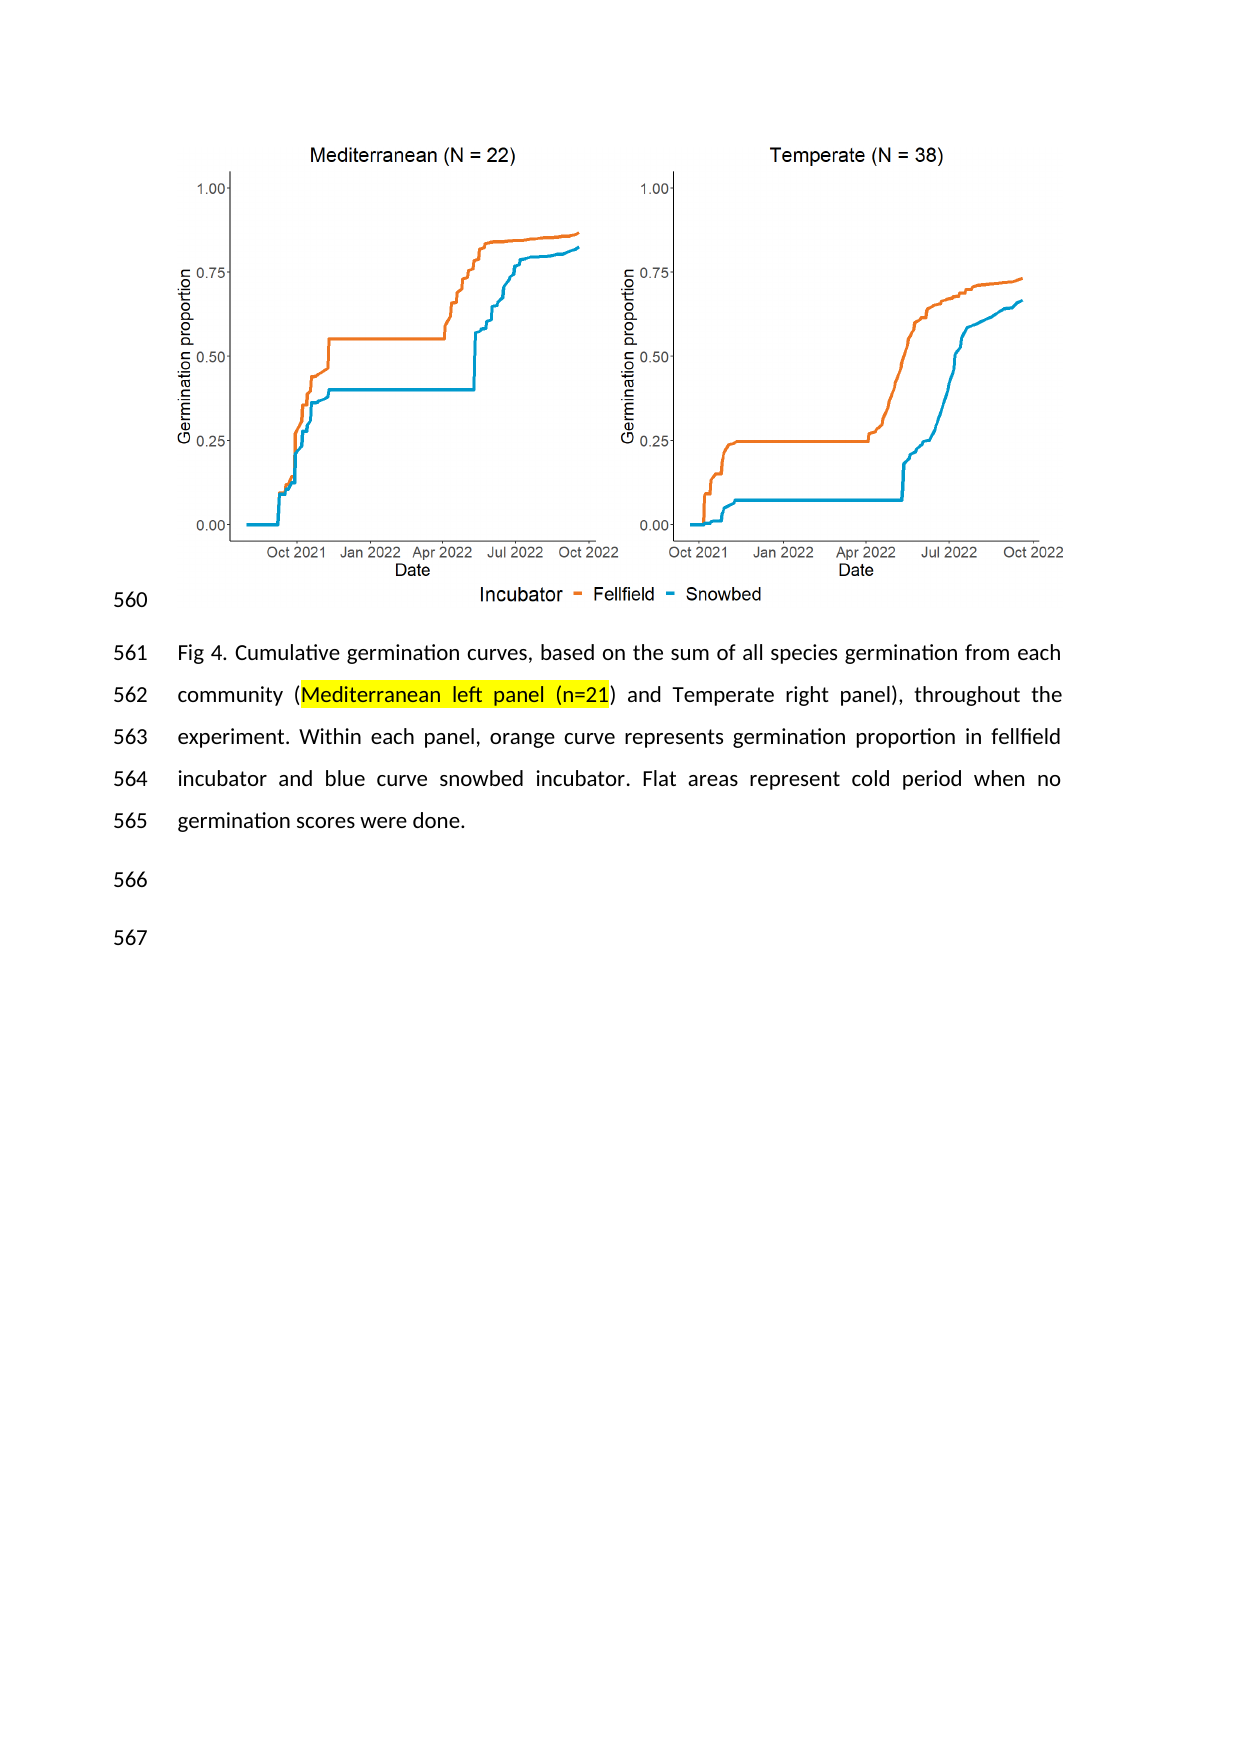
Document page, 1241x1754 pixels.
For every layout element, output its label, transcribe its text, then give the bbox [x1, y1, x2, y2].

text Fig 4. Cumulative germination curves, based on the sum of all species germination from each community (Mediterranean left panel (n=21) and Temperate right panel), throughout the experiment. Within each panel, orange curve represents germination proportion in fellfield incubator and blue curve snowbed incubator. Flat areas represent cold period when no germination scores were done. [177, 638, 1063, 834]
picture [177, 147, 1063, 608]
